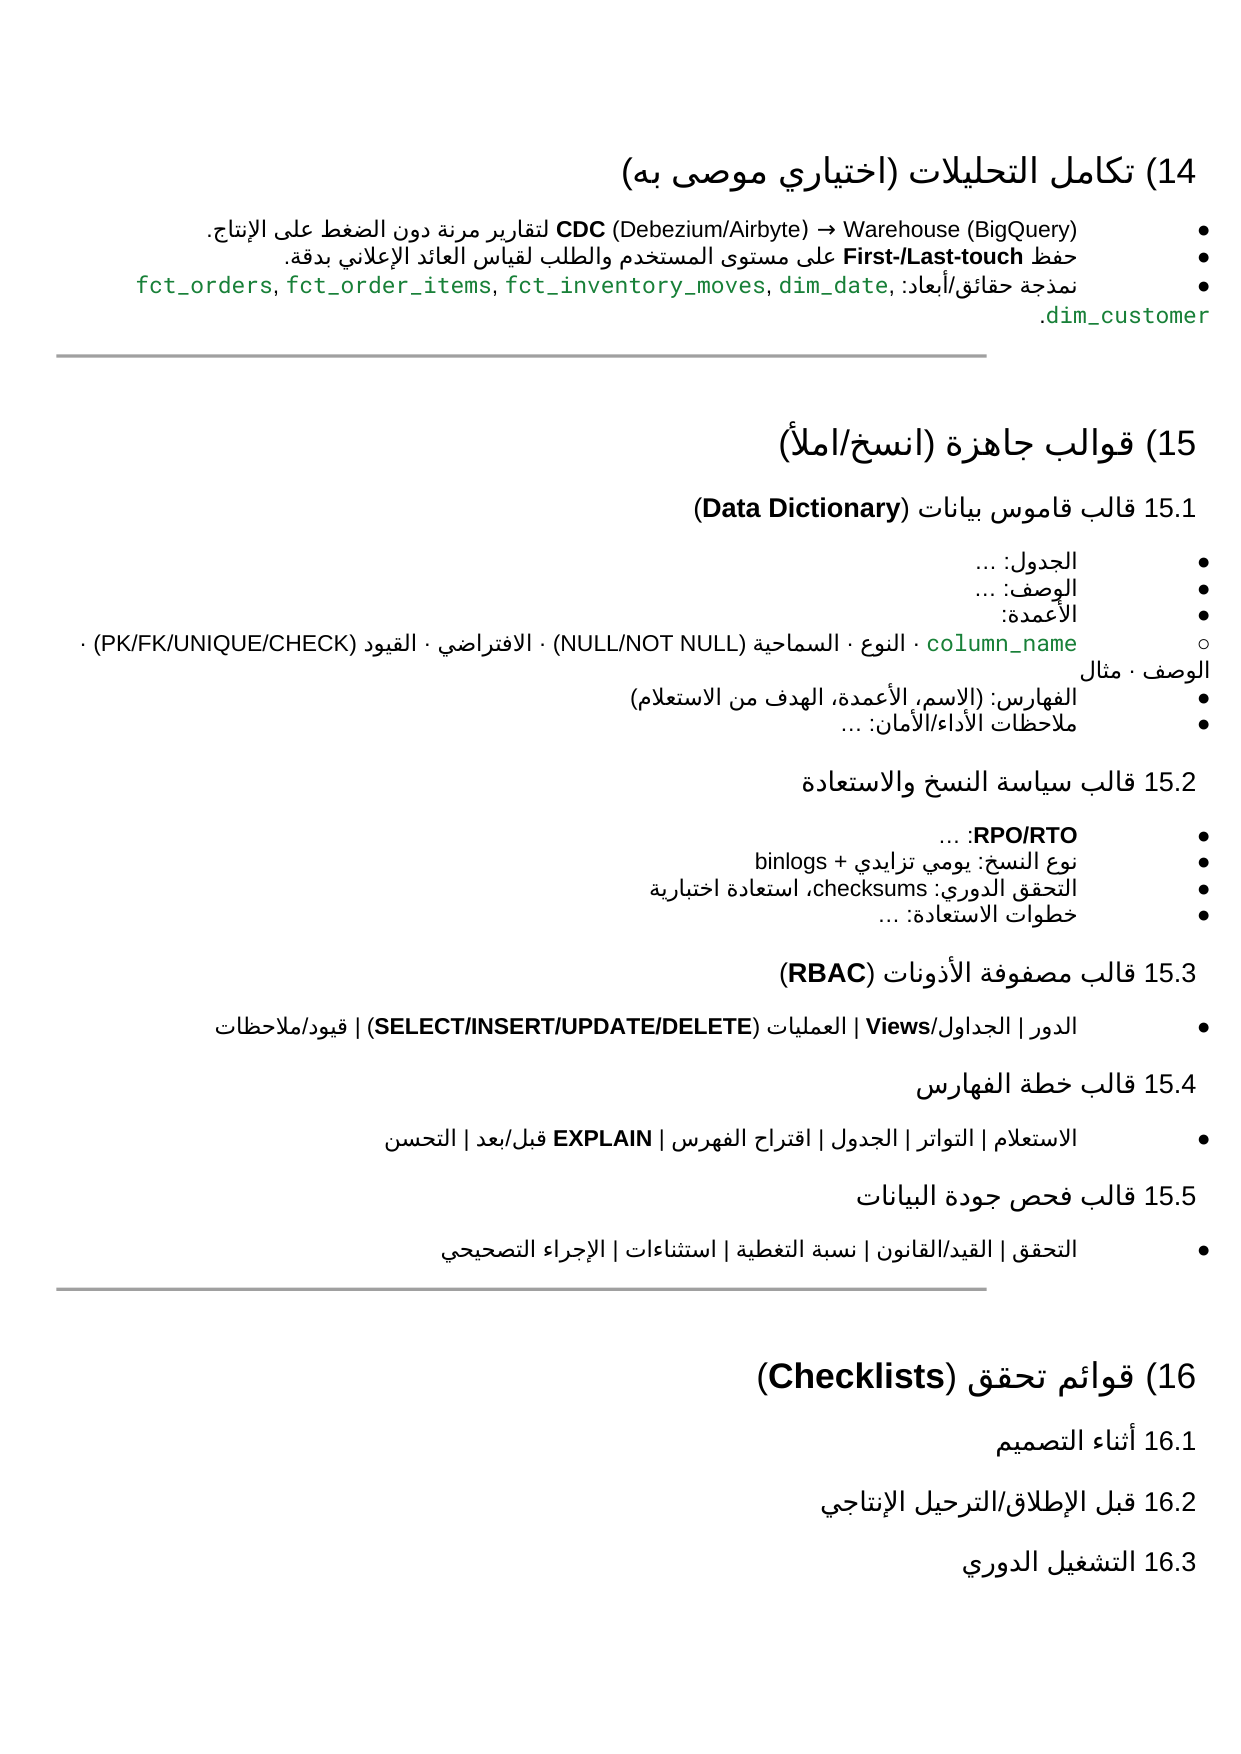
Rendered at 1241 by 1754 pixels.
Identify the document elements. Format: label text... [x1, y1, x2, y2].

list الجدول: … [42, 548, 1211, 574]
list التحقق | القيد/القانون | نسبة التغطية | استثناءات | الإجراء التصحيحي [42, 1236, 1211, 1263]
list نوع النسخ: يومي تزايدي + binlogs [42, 848, 1211, 875]
subtitle 15.1 قالب قاموس بيانات (Data Dictionary) [42, 492, 1211, 523]
subtitle 14) تكامل التحليلات (اختياري موصى به) [42, 150, 1211, 191]
subtitle 15.5 قالب فحص جودة البيانات [42, 1180, 1211, 1211]
list حفظ First-/Last-touch على مستوى المستخدم والطلب لقياس العائد الإعلاني بدقة. [42, 243, 1211, 269]
list CDC (Debezium/Airbyte) → Warehouse (BigQuery) لتقارير مرنة دون الضغط على الإنتاج. [42, 216, 1211, 243]
list column_name · النوع · السماحية (NULL/NOT NULL) · الافتراضي · القيود (PK/FK/UNIQUE/CHECK) · الوصف · مثال [42, 627, 1211, 684]
list الوصف: … [42, 574, 1211, 601]
subtitle 16.1 أثناء التصميم [42, 1425, 1211, 1457]
subtitle 16) قوائم تحقق (Checklists) [42, 1355, 1211, 1396]
list ملاحظات الأداء/الأمان: … [42, 710, 1211, 737]
list التحقق الدوري: checksums، استعادة اختبارية [42, 875, 1211, 901]
subtitle 15.3 قالب مصفوفة الأذونات (RBAC) [42, 957, 1211, 988]
list نمذجة حقائق/أبعاد: fct_orders, fct_order_items, fct_inventory_moves, dim_date, dim_customer. [42, 269, 1211, 329]
list الفهارس: (الاسم، الأعمدة، الهدف من الاستعلام) [42, 684, 1211, 710]
list خطوات الاستعادة: … [42, 901, 1211, 927]
subtitle 15) قوالب جاهزة (انسخ/املأ) [42, 422, 1211, 463]
list RPO/RTO: … [42, 822, 1211, 848]
list الأعمدة: [42, 601, 1211, 627]
subtitle 16.3 التشغيل الدوري [42, 1546, 1211, 1577]
subtitle 16.2 قبل الإطلاق/الترحيل الإنتاجي [42, 1486, 1211, 1517]
list الاستعلام | التواتر | الجدول | اقتراح الفهرس | EXPLAIN قبل/بعد | التحسن [42, 1124, 1211, 1151]
list الدور | الجداول/Views | العمليات (SELECT/INSERT/UPDATE/DELETE) | قيود/ملاحظات [42, 1013, 1211, 1039]
subtitle 15.4 قالب خطة الفهارس [42, 1068, 1211, 1099]
subtitle 15.2 قالب سياسة النسخ والاستعادة [42, 766, 1211, 797]
